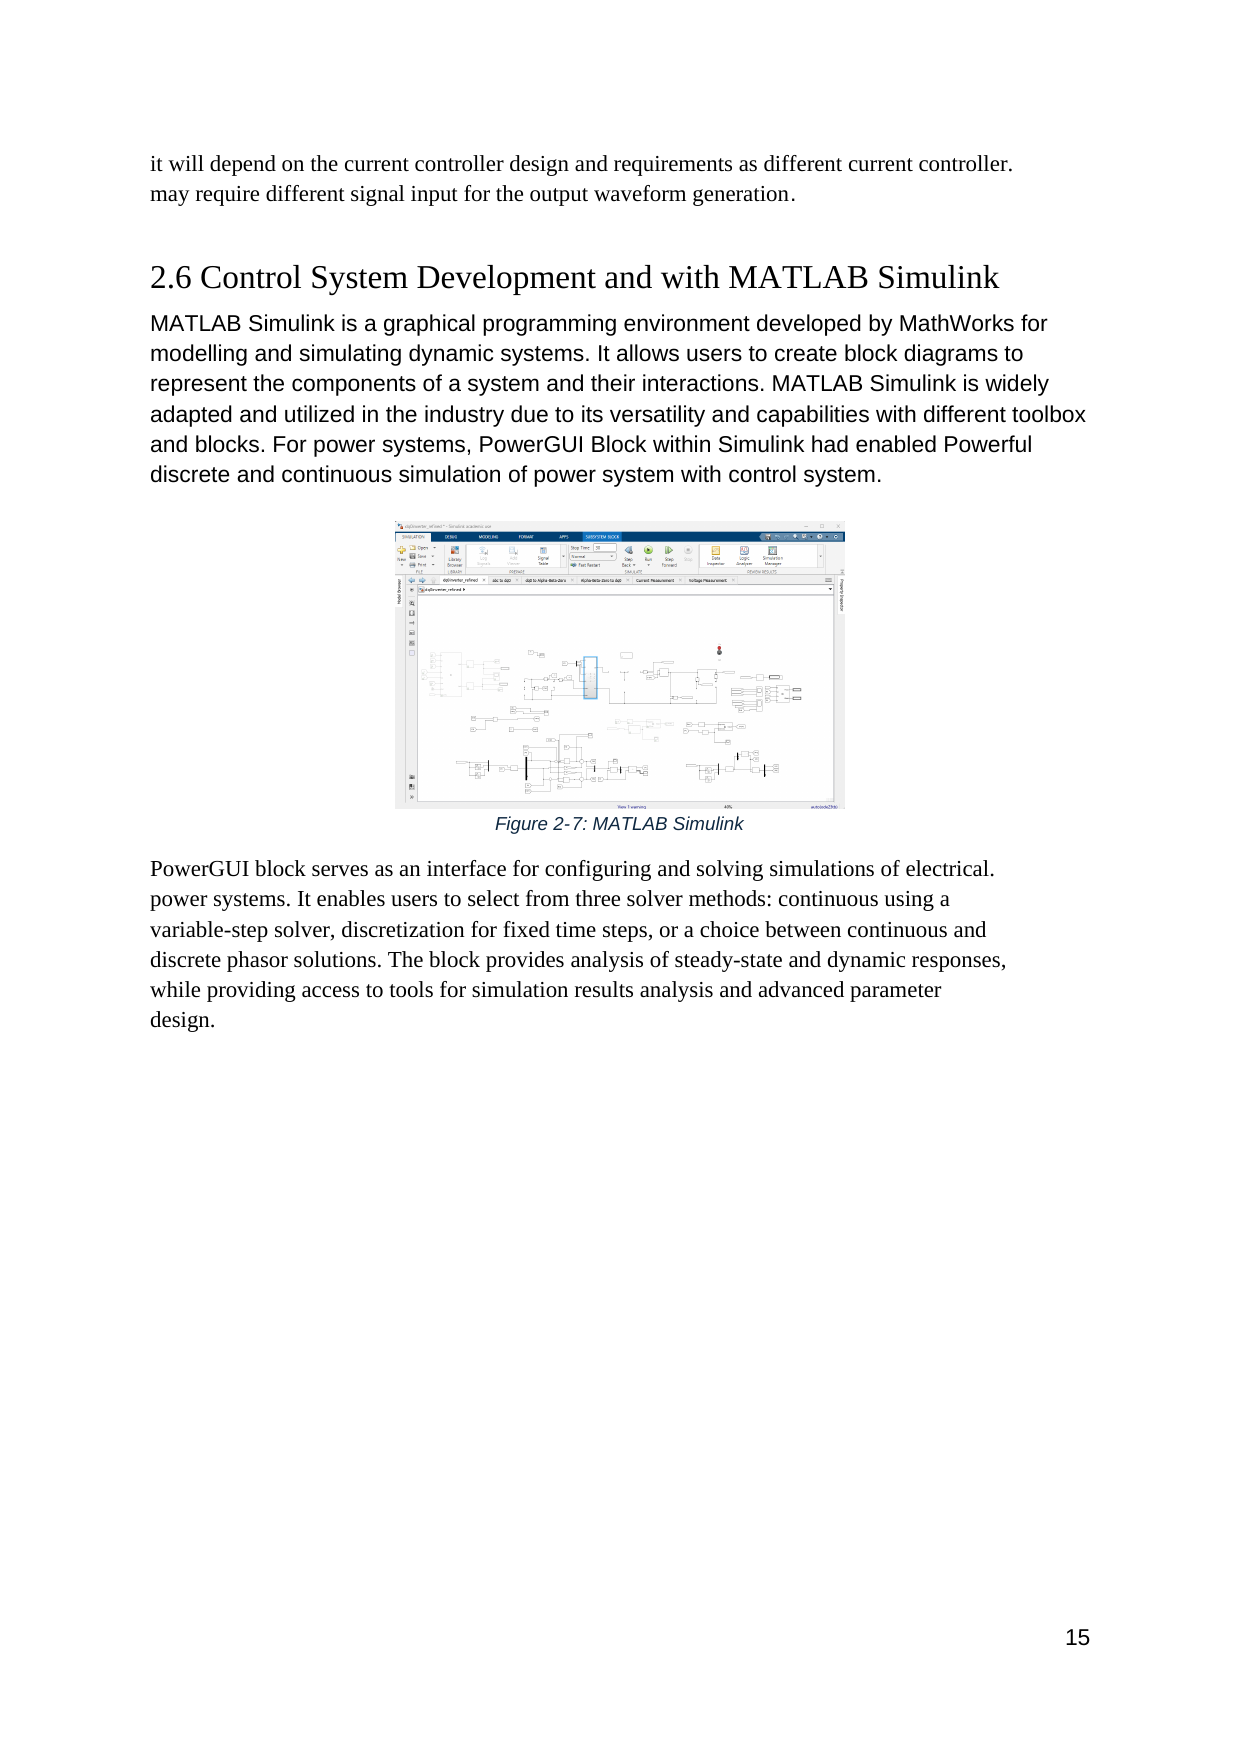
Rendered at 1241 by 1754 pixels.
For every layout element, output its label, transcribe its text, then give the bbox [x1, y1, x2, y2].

picture [395, 521, 845, 809]
text MATLAB Simulink is a graphical programming environment developed by MathWorks for [150, 310, 1090, 336]
text discrete phasor solutions. The block provides analysis of steady-state and dynamic responses, [150, 946, 1090, 972]
text power systems. It enables users to select from three solver methods: continuous using a [150, 886, 1090, 912]
subtitle 2.6 Control System Development and with MATLAB Simulink [150, 257, 1090, 296]
text it will depend on the current controller design and requirements as different current controller. [150, 150, 1090, 176]
text variable-step solver, discretization for fixed time steps, or a choice between continuous and [150, 916, 1090, 942]
text design. [150, 1006, 1090, 1033]
text modelling and simulating dynamic systems. It allows users to create block diagrams to [150, 340, 1090, 366]
text may require different signal input for the output waveform generation. [150, 180, 1090, 207]
text represent the components of a system and their interactions. MATLAB Simulink is widely adapted and utilized in the industry due to its versatility and capabilities with different toolbox and blocks. For power systems, PowerGUI Block within Simulink had enabled Powerful discrete and continuous simulation of power system with control system. [150, 370, 1090, 487]
text PowerGUI block serves as an interface for configuring and solving simulations of electrical. [150, 855, 1090, 882]
text while providing access to tools for simulation results analysis and advanced parameter [150, 976, 1090, 1002]
